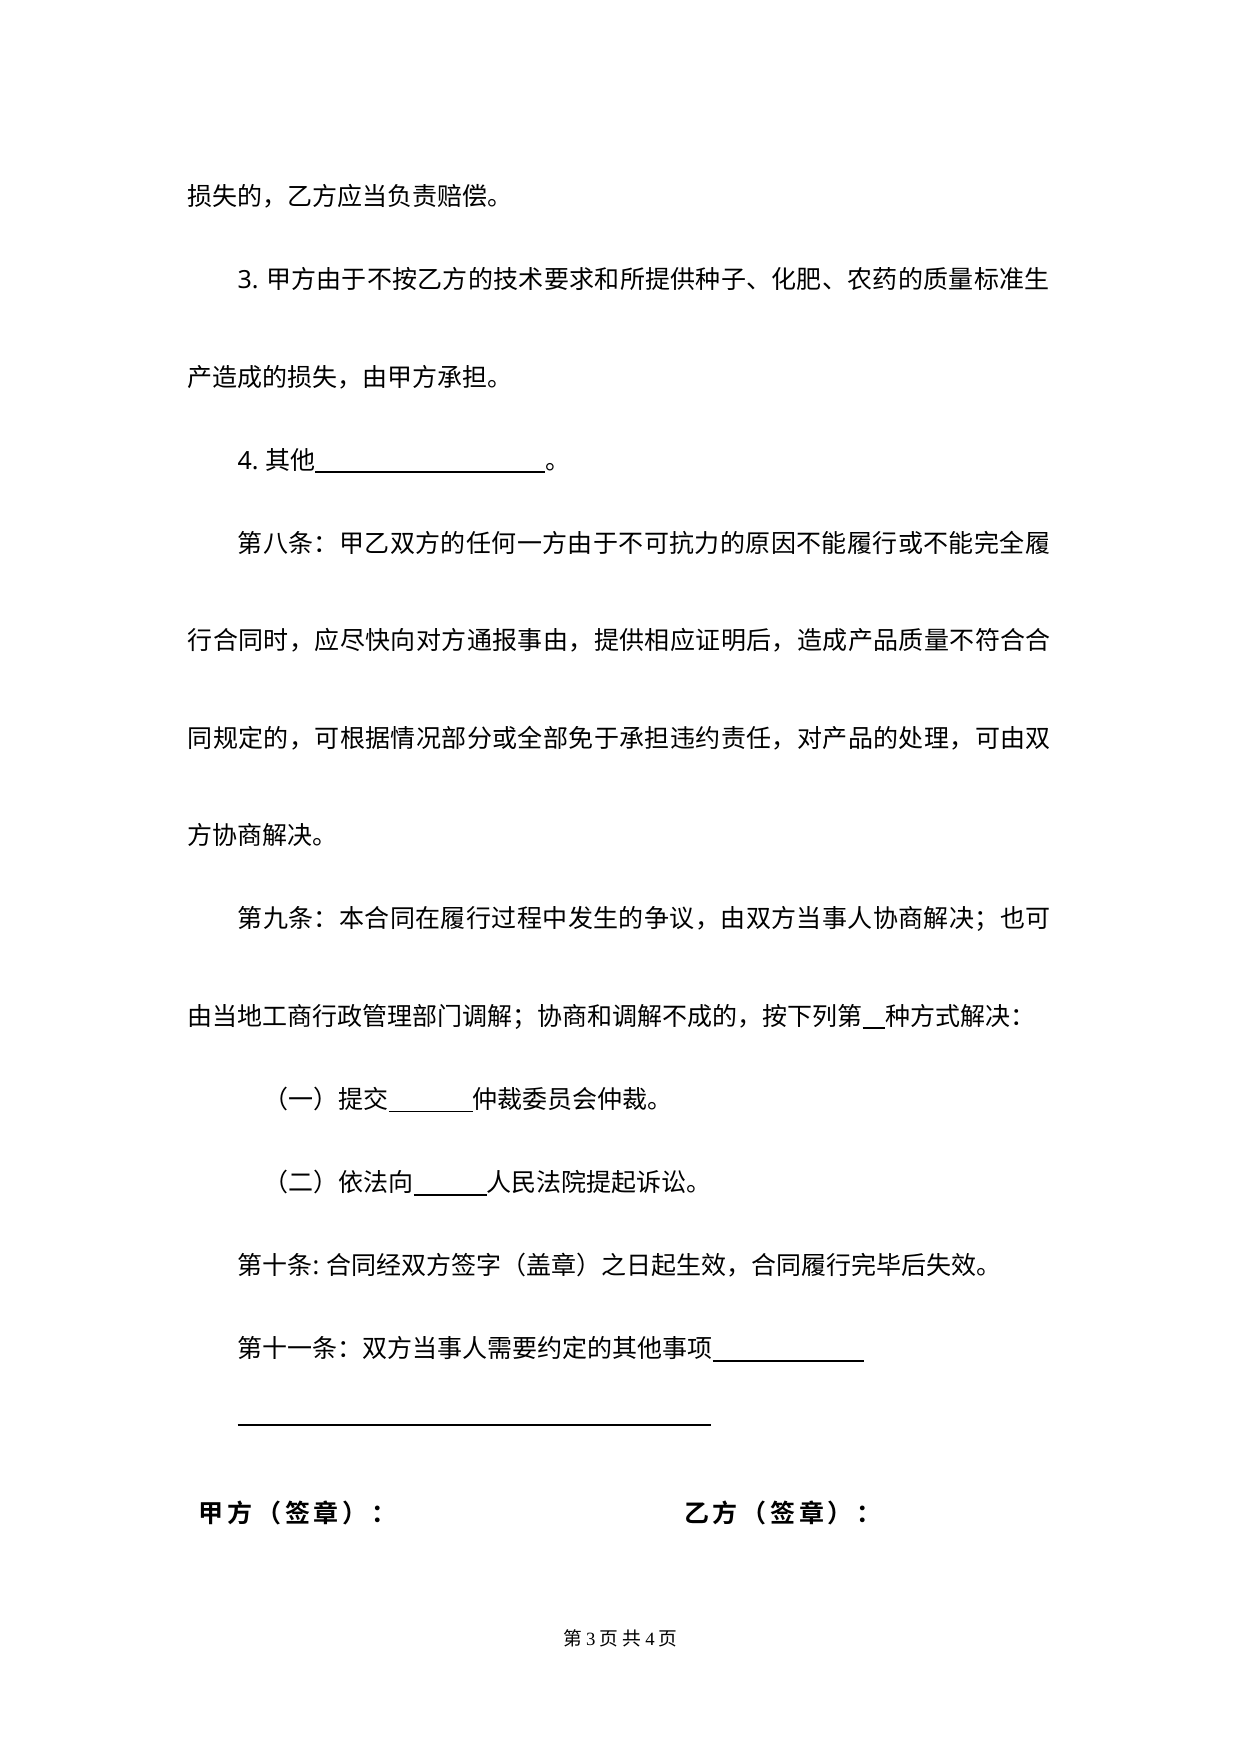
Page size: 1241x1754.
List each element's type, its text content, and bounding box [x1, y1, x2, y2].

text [187, 162, 1053, 227]
text （二）依法向 人民法院提起诉讼。 [187, 1148, 1053, 1213]
text 第九条：本合同在履行过程中发生的争议，由双方当事人协商解决；也可由当地工商行政管理部门调解；协商和调解不成的，按下列第 种方式解决： [187, 884, 1053, 1047]
text 4. 其他 。 [187, 426, 1053, 491]
text 第八条：甲乙双方的任何一方由于不可抗力的原因不能履行或不能完全履行合同时，应尽快向对方通报事由，提供相应证明后，造成产品质量不符合合同规定的，可根据情况部分或全部免于承担违约责任，对产品的处理，可由双方协商解决。 [187, 509, 1053, 866]
table_header 乙方（签章）： [673, 1480, 1053, 1557]
text （一）提交 仲裁委员会仲裁。 [187, 1065, 1053, 1130]
text 第十条: 合同经双方签字（盖章）之日起生效，合同履行完毕后失效。 [187, 1231, 1053, 1296]
table_header 甲方（签章）： [188, 1480, 673, 1557]
text 3. 甲方由于不按乙方的技术要求和所提供种子、化肥、农药的质量标准生产造成的损失，由甲方承担。 [187, 245, 1053, 408]
text 第十一条：双方当事人需要约定的其他事项 [187, 1314, 1053, 1379]
